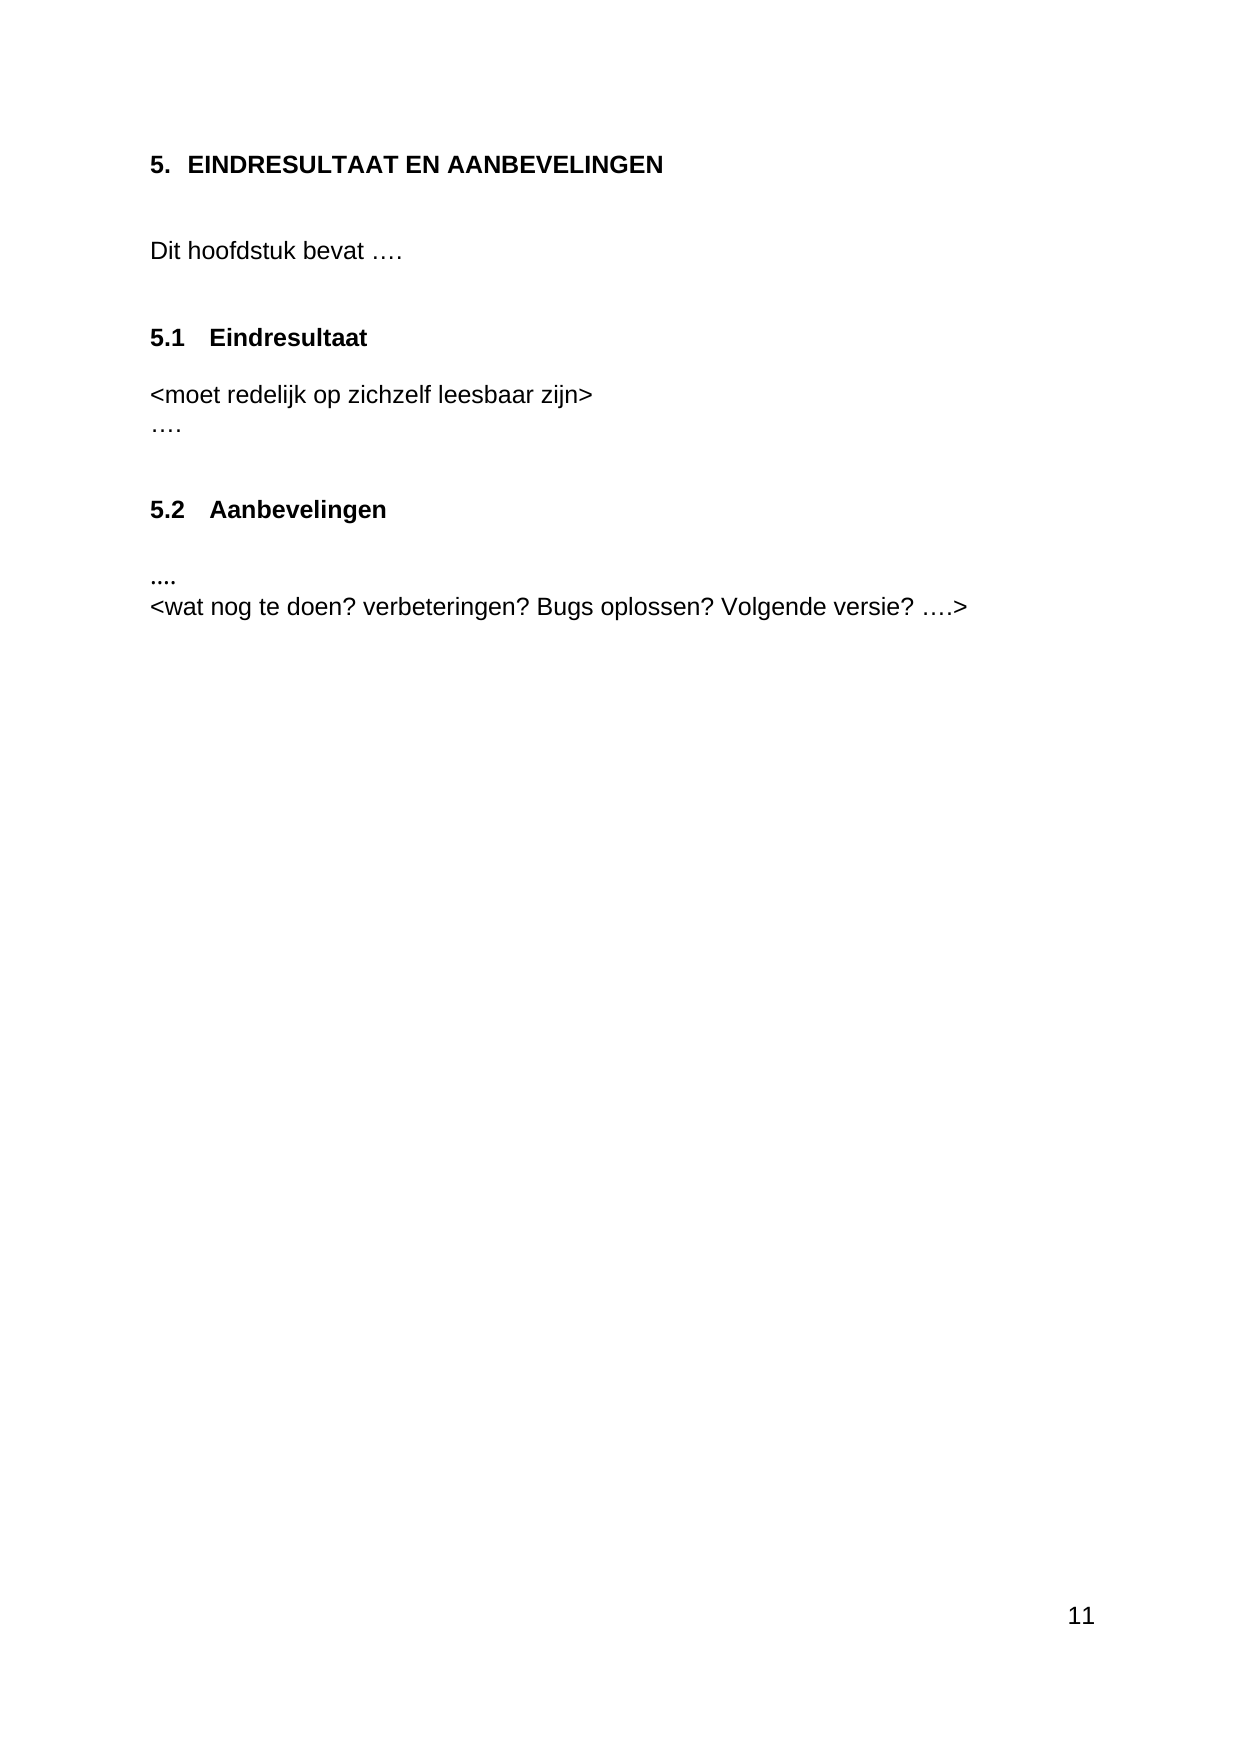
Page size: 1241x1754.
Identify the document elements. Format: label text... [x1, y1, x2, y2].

text …. [150, 558, 1090, 592]
text <wat nog te doen? verbeteringen? Bugs oplossen? Volgende versie? ….> [150, 592, 1090, 621]
subtitle Eindresultaat en aanbevelingen [150, 150, 1090, 179]
subtitle Eindresultaat [150, 322, 1090, 351]
subtitle Aanbevelingen [150, 495, 1090, 524]
text <moet redelijk op zichzelf leesbaar zijn> [150, 380, 1090, 409]
text …. [150, 409, 1090, 437]
text Dit hoofdstuk bevat …. [150, 236, 1090, 265]
